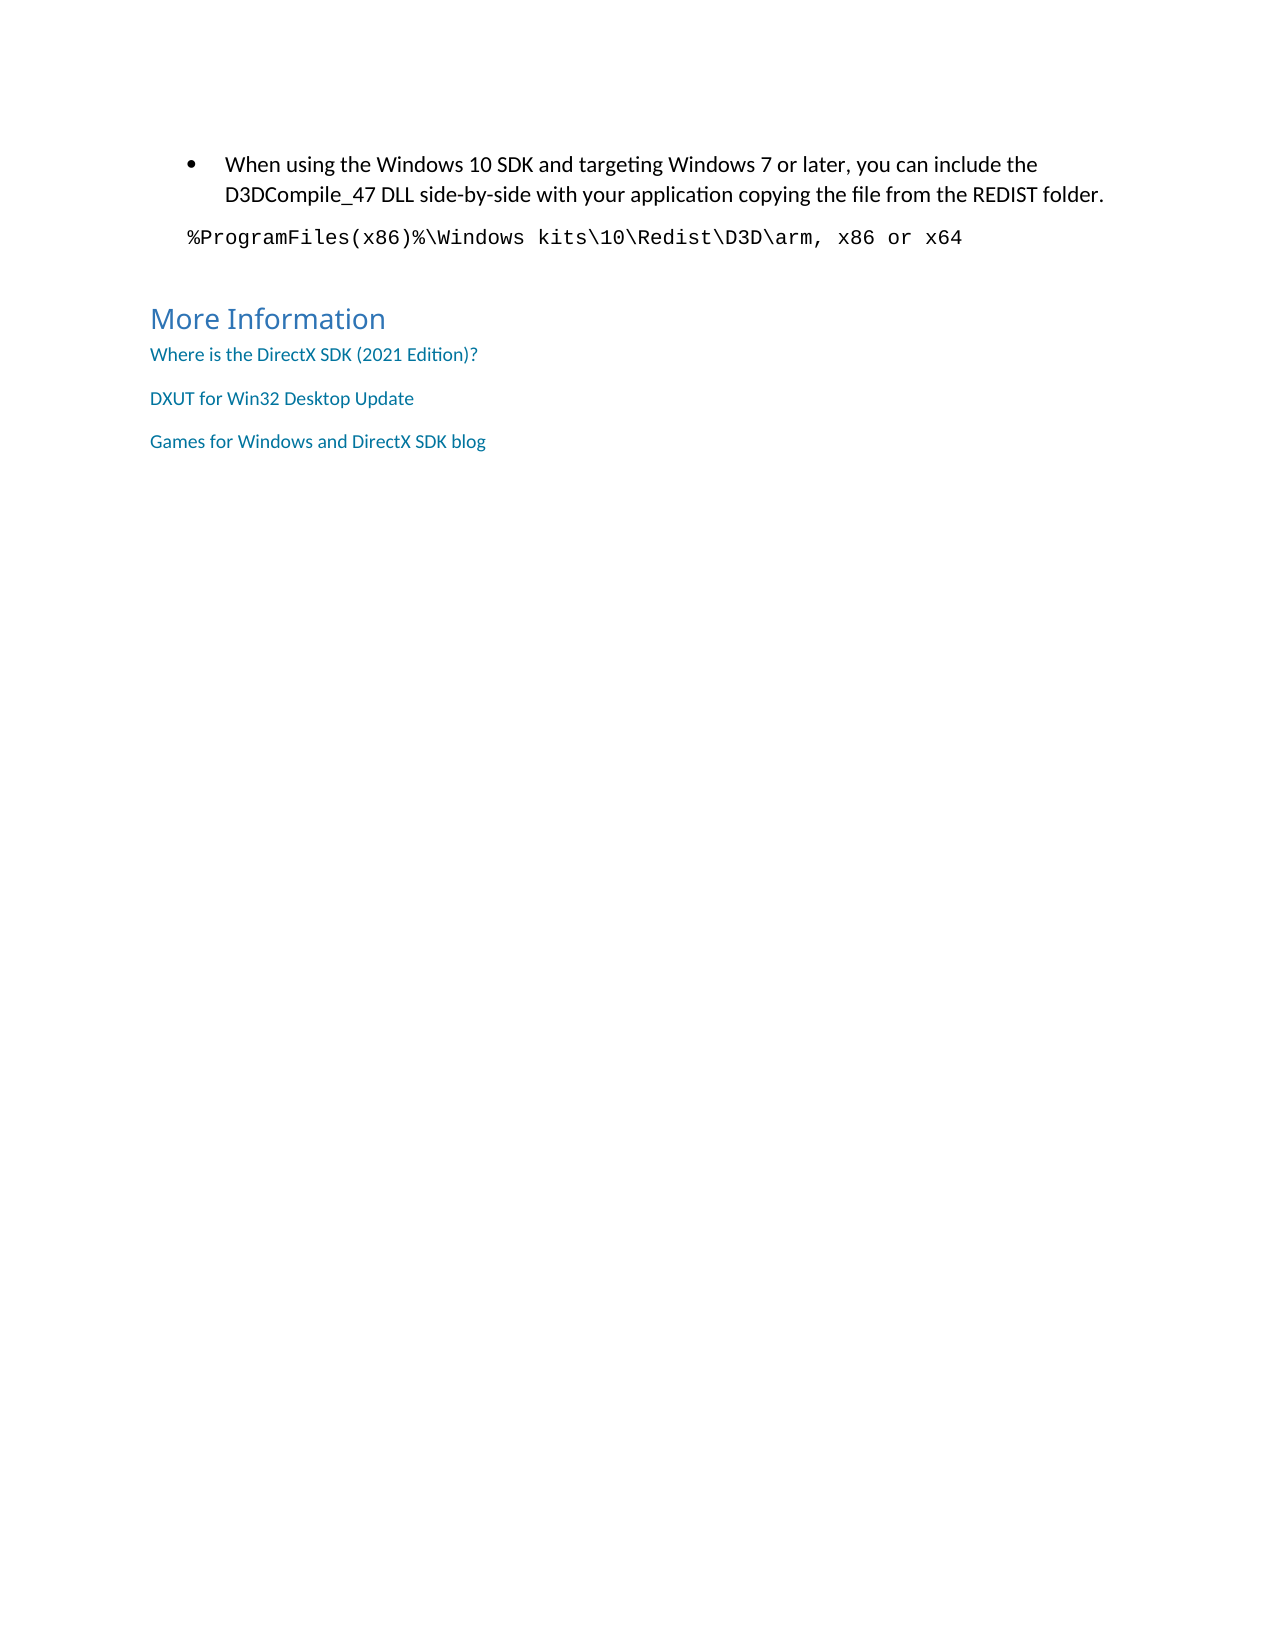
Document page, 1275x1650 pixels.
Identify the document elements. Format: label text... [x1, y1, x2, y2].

text DXUT for Win32 Desktop Update [150, 386, 1125, 411]
text %ProgramFiles(x86)%\Windows kits\10\Redist\D3D\arm, x86 or x64 [187, 227, 1125, 251]
subtitle More Information [150, 299, 1125, 338]
text Games for Windows and DirectX SDK blog [150, 429, 1125, 453]
list When using the Windows 10 SDK and targeting Windows 7 or later, you can include the D3DCompile_47 DLL side-by-side with your application copying the file from the REDIST folder. [187, 150, 1125, 208]
text Where is the DirectX SDK (2021 Edition)? [150, 341, 1125, 368]
